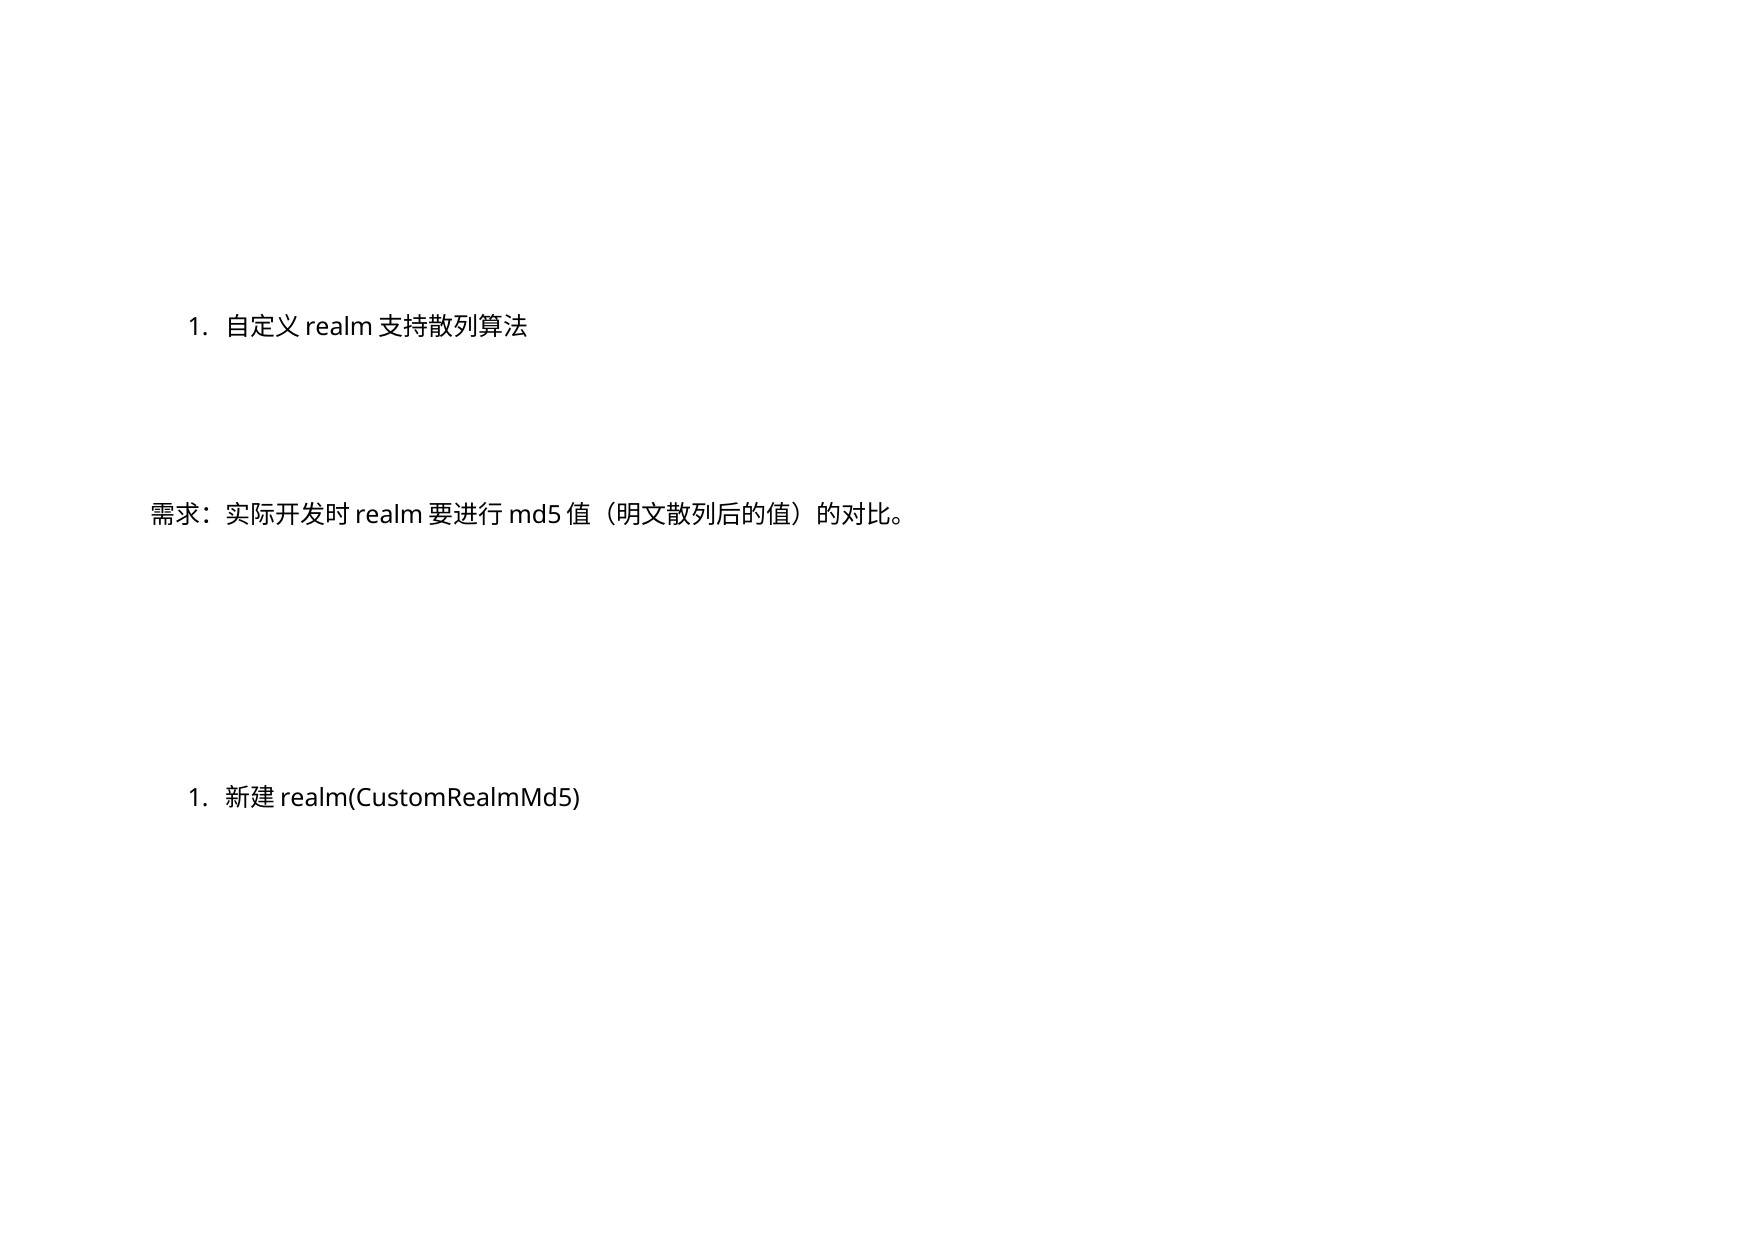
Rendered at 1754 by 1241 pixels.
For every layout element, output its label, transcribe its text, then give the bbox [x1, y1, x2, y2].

text 需求：实际开发时realm要进行md5值（明文散列后的值）的对比。 [150, 480, 1604, 545]
list 自定义realm支持散列算法 [187, 292, 1604, 357]
list 新建realm(CustomRealmMd5) [187, 763, 1604, 828]
